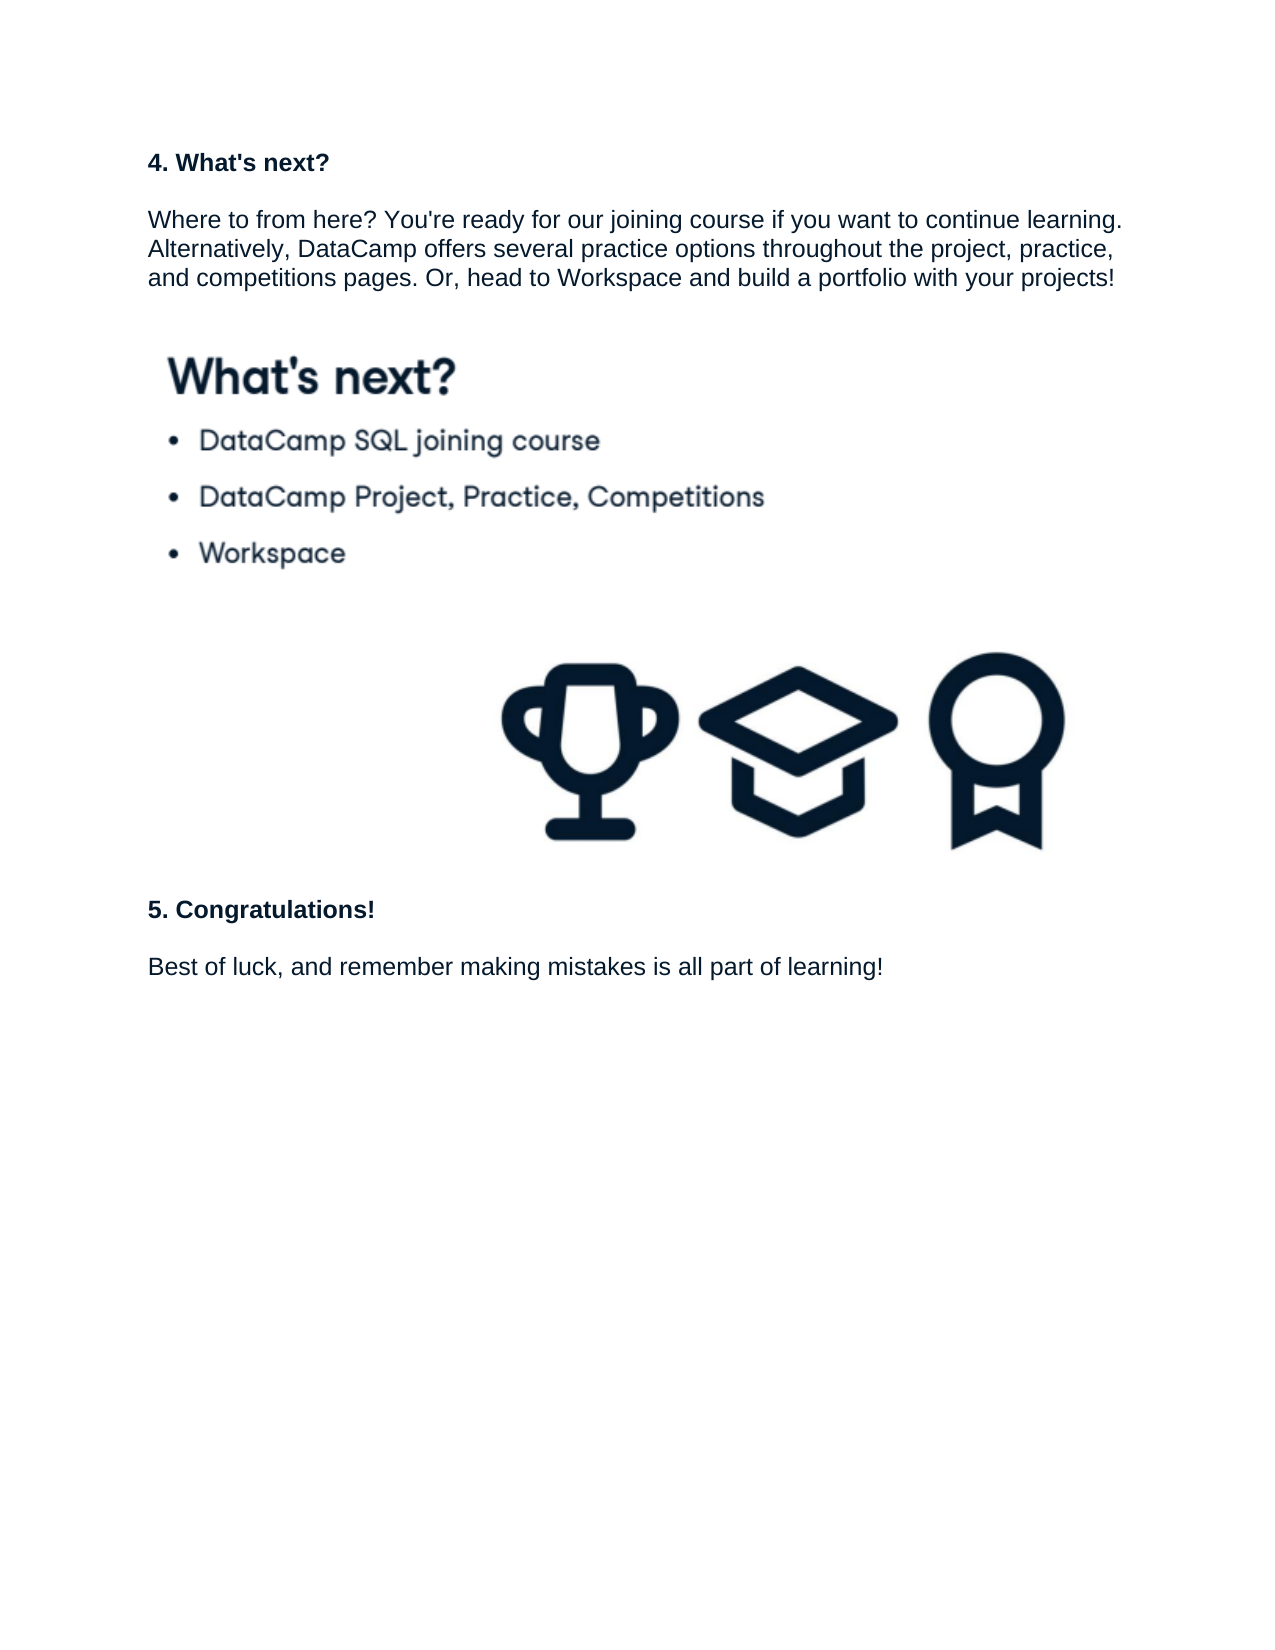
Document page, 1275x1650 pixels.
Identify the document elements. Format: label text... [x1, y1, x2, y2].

picture [147, 338, 1081, 876]
subtitle 4. What's next? [148, 148, 1127, 176]
text Best of luck, and remember making mistakes is all part of learning! [148, 952, 1127, 981]
text Where to from here? You're ready for our joining course if you want to continue learning. Alternatively, DataCamp offers several practice options throughout the project, practice, and competitions pages. Or, head to Workspace and build a portfolio with your projects! [148, 205, 1127, 291]
subtitle 5. Congratulations! [148, 895, 1127, 923]
